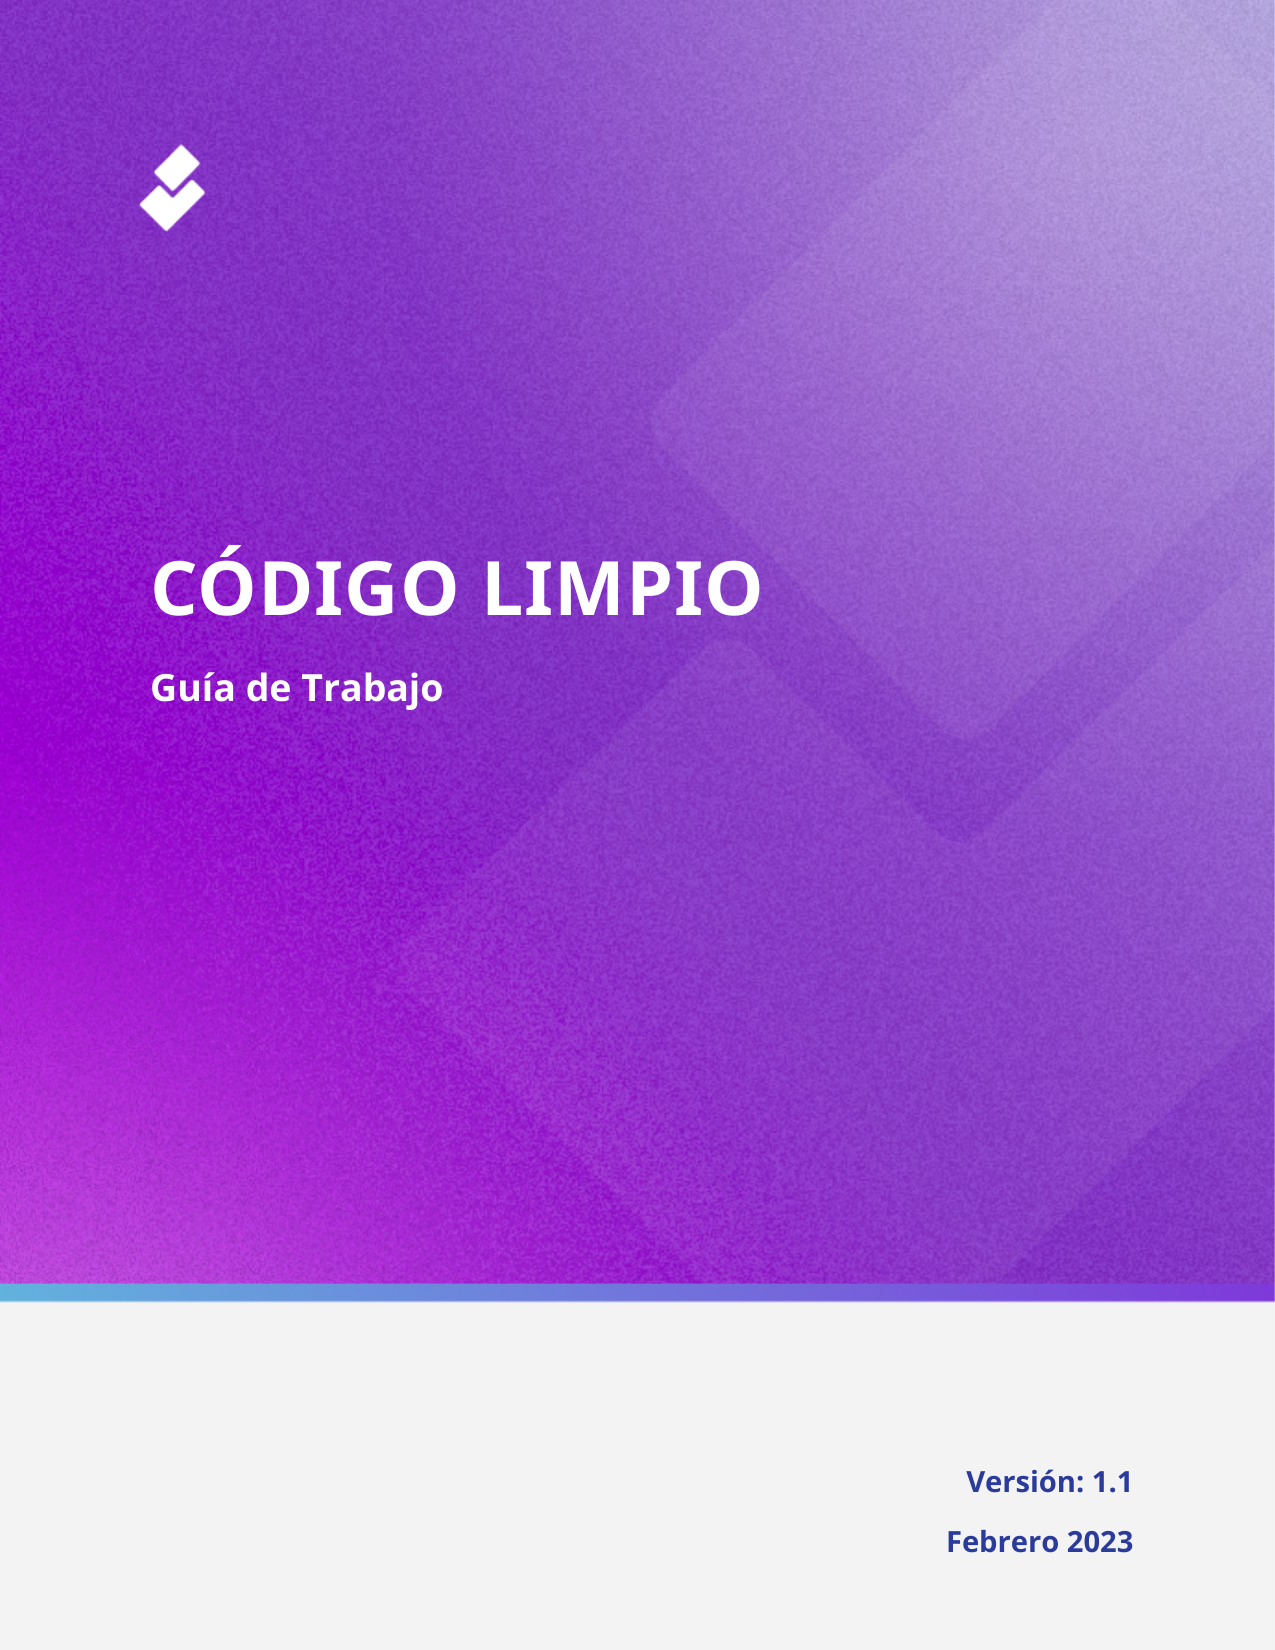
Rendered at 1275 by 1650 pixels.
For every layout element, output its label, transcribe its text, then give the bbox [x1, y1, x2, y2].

text CÓDIGO LIMPIO [150, 535, 1125, 637]
text Guía de Trabajo [150, 662, 1125, 713]
picture [0, 0, 1275, 1650]
